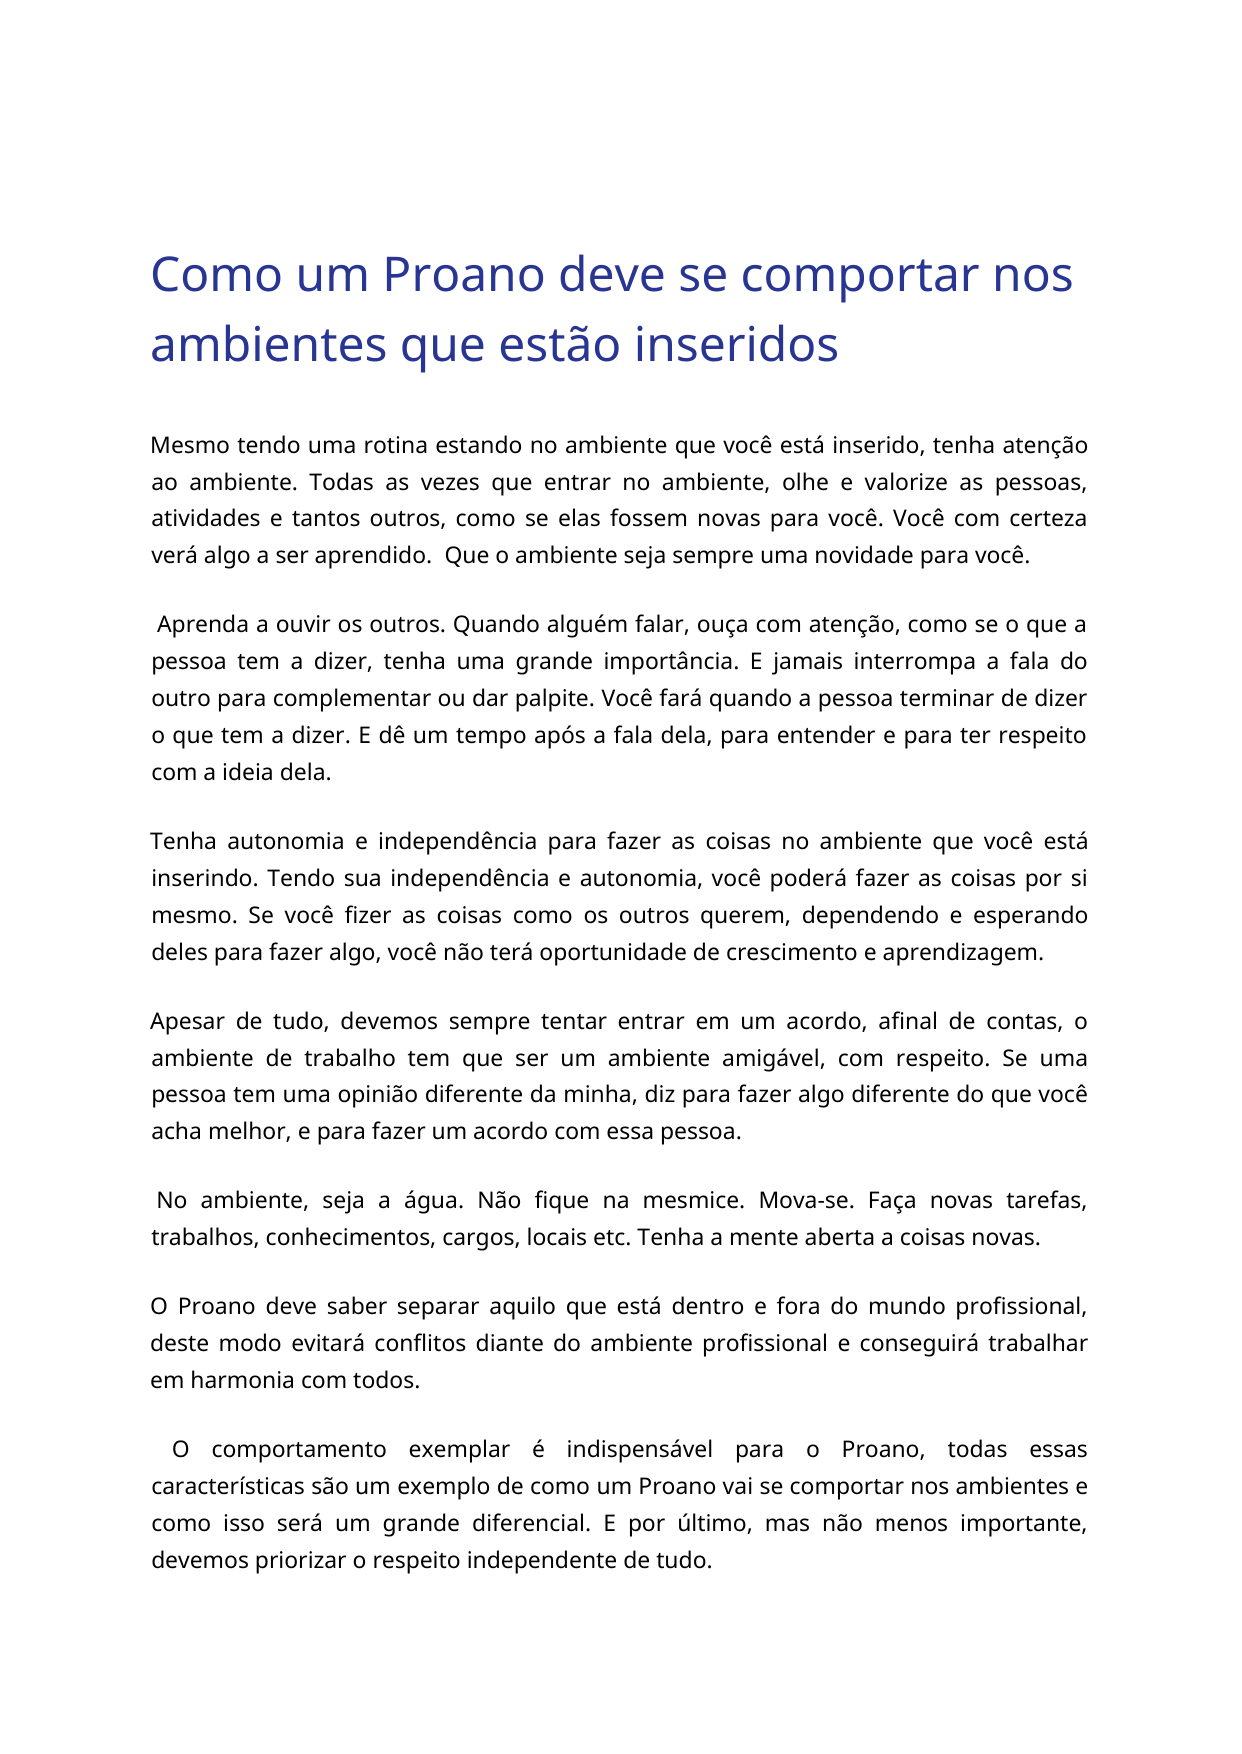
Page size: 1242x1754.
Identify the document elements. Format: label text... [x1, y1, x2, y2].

text Aprenda a ouvir os outros. Quando alguém falar, ouça com atenção, como se o que a pessoa tem a dizer, tenha uma grande importância. E jamais interrompa a fala do outro para complementar ou dar palpite. Você fará quando a pessoa terminar de dizer o que tem a dizer. E dê um tempo após a fala dela, para entender e para ter respeito com a ideia dela. [150, 608, 1089, 787]
text Apesar de tudo, devemos sempre tentar entrar em um acordo, afinal de contas, o ambiente de trabalho tem que ser um ambiente amigável, com respeito. Se uma pessoa tem uma opinião diferente da minha, diz para fazer algo diferente do que você acha melhor, e para fazer um acordo com essa pessoa. [150, 1004, 1089, 1146]
text O Proano deve saber separar aquilo que está dentro e fora do mundo profissional, deste modo evitará conflitos diante do ambiente profissional e conseguirá trabalhar em harmonia com todos. [150, 1290, 1089, 1395]
text Tenha autonomia e independência para fazer as coisas no ambiente que você está inserindo. Tendo sua independência e autonomia, você poderá fazer as coisas por si mesmo. Se você fizer as coisas como os outros querem, dependendo e esperando deles para fazer algo, você não terá oportunidade de crescimento e aprendizagem. [150, 825, 1089, 967]
text O comportamento exemplar é indispensável para o Proano, todas essas características são um exemplo de como um Proano vai se comportar nos ambientes e como isso será um grande diferencial. E por último, mas não menos importante, devemos priorizar o respeito independente de tudo. [150, 1433, 1089, 1575]
text Mesmo tendo uma rotina estando no ambiente que você está inserido, tenha atenção ao ambiente. Todas as vezes que entrar no ambiente, olhe e valorize as pessoas, atividades e tantos outros, como se elas fossem novas para você. Você com certeza verá algo a ser aprendido. Que o ambiente seja sempre uma novidade para você. [150, 429, 1089, 571]
subtitle Como um Proano deve se comportar nos ambientes que estão inseridos [150, 240, 1090, 376]
text No ambiente, seja a água. Não fique na mesmice. Mova-se. Faça novas tarefas, trabalhos, conhecimentos, cargos, locais etc. Tenha a mente aberta a coisas novas. [150, 1184, 1089, 1252]
